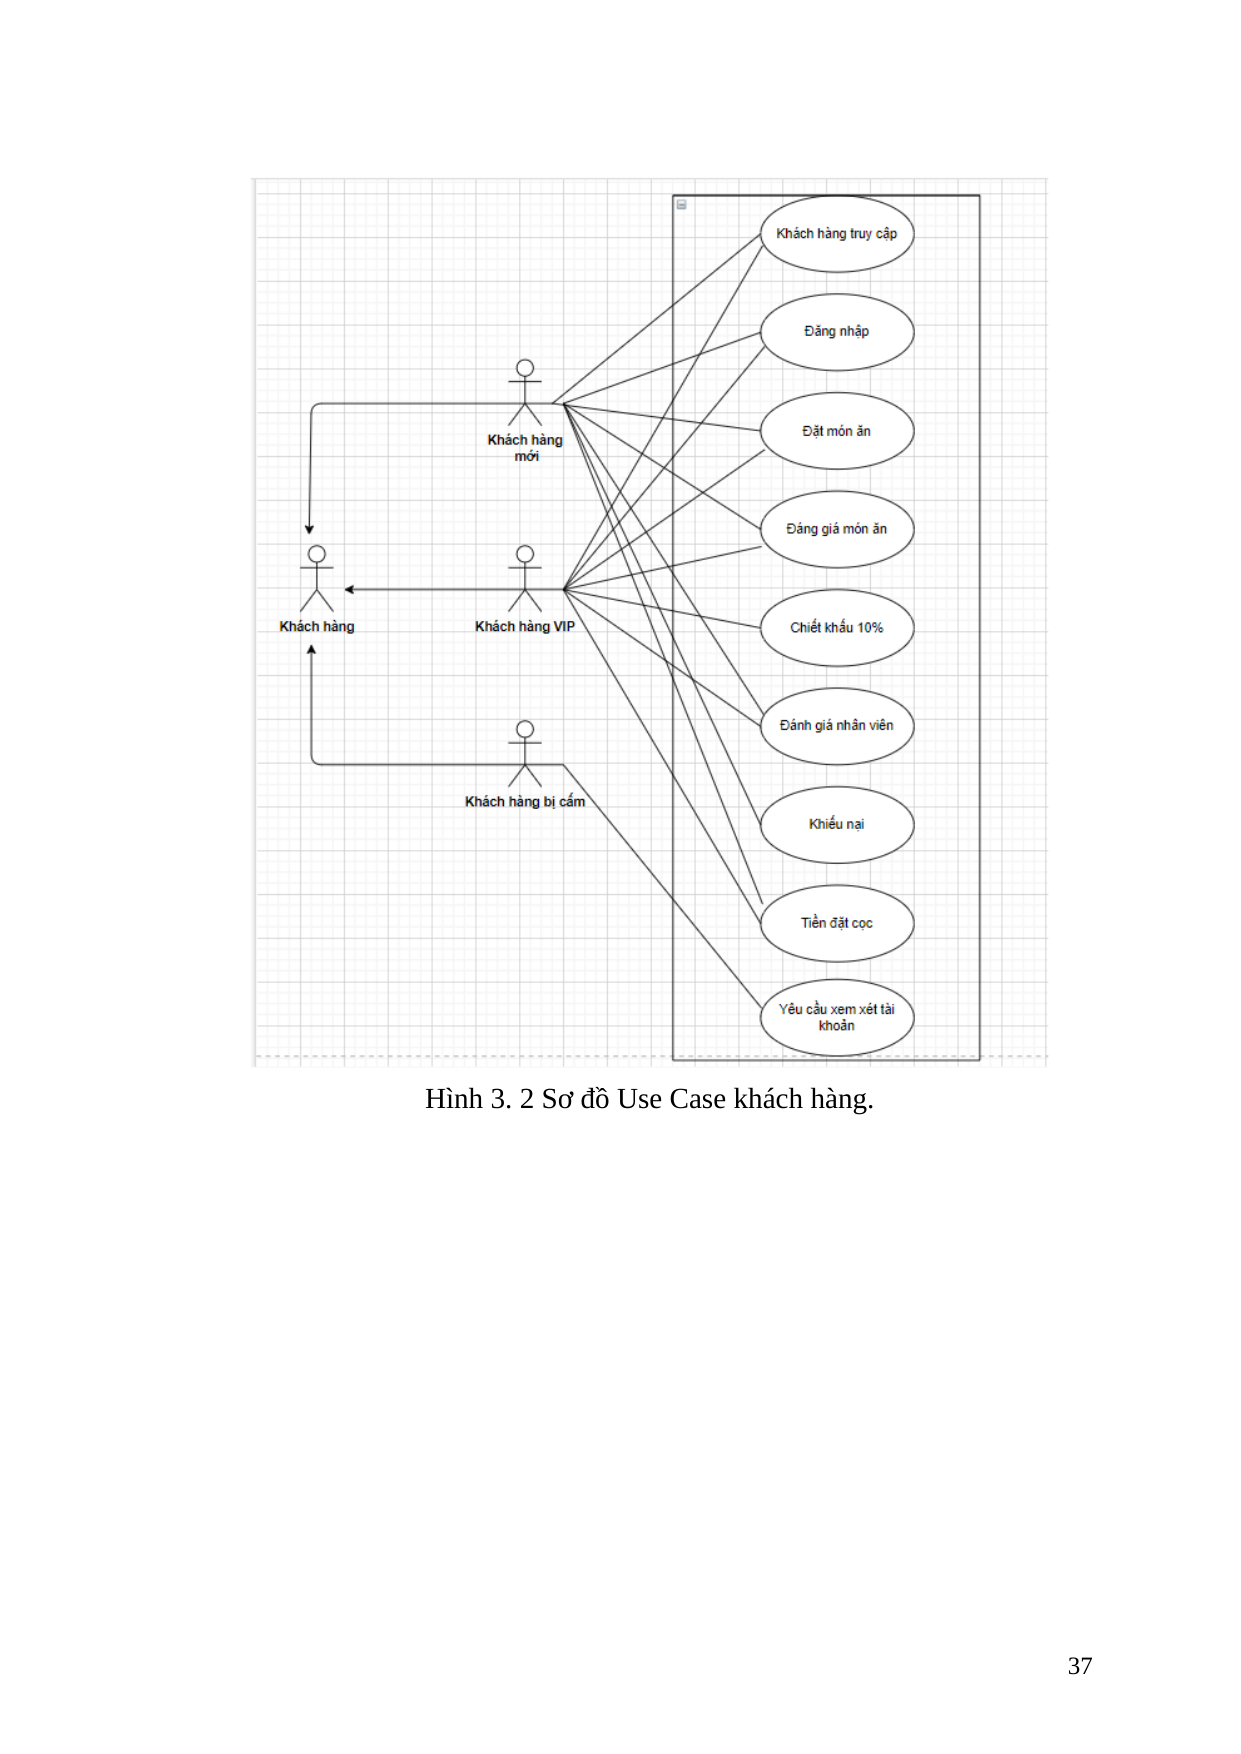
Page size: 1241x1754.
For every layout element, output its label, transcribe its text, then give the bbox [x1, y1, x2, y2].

picture [250, 177, 1049, 1068]
text Hình 3. 2 Sơ đồ Use Case khách hàng. [207, 1082, 1092, 1115]
